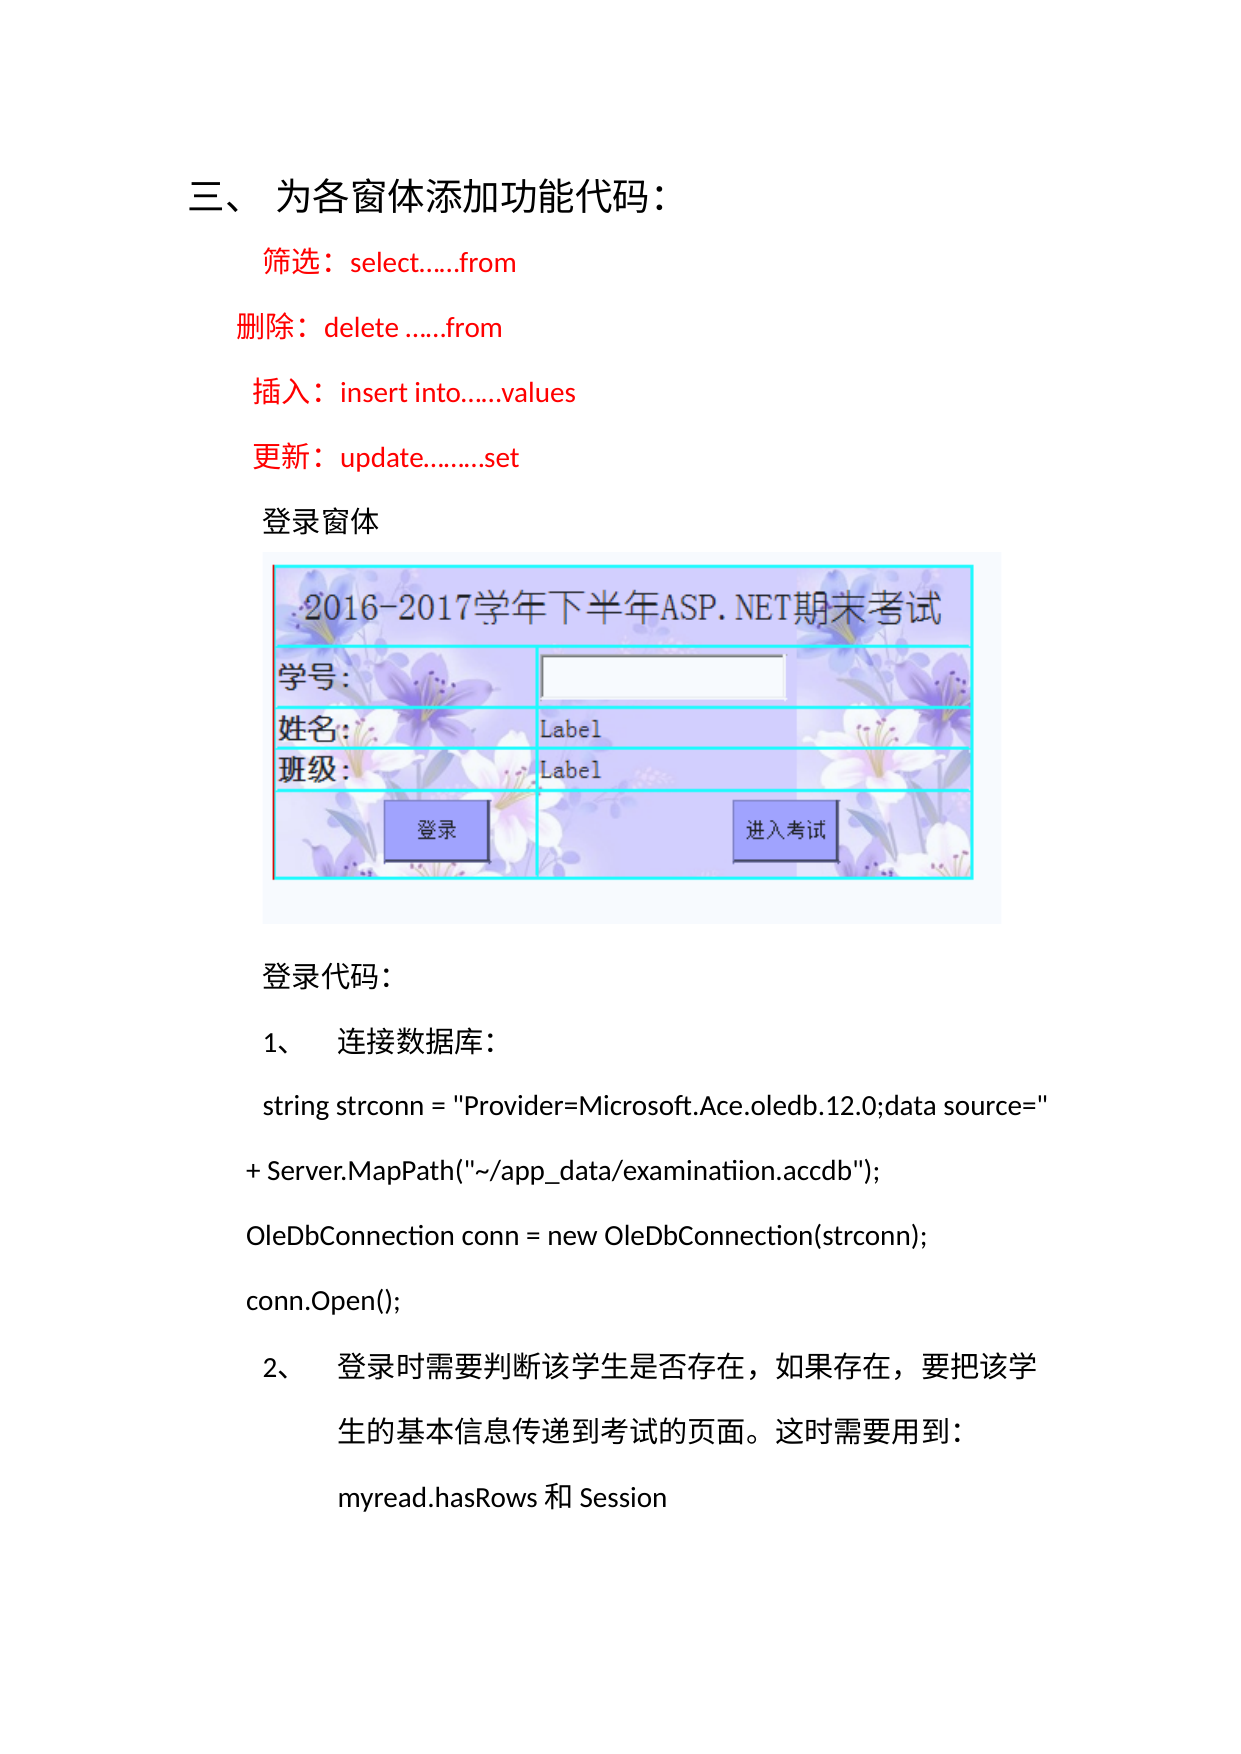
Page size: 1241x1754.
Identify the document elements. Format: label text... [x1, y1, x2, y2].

list 登录时需要判断该学生是否存在，如果存在，要把该学生的基本信息传递到考试的页面。这时需要用到：myread.hasRows 和Session [262, 1332, 1053, 1527]
text 删除：delete ……from [187, 292, 1053, 357]
list 筛选：select……from [262, 227, 1053, 292]
list 为各窗体添加功能代码： [187, 162, 1053, 227]
text conn.Open(); [187, 1267, 1053, 1332]
picture [262, 552, 1002, 924]
list 连接数据库： [262, 1007, 1053, 1072]
text string strconn = "Provider=Microsoft.Ace.oledb.12.0;data source=" [262, 1072, 1053, 1137]
list 登录代码： [262, 942, 1053, 1007]
text + Server.MapPath("~/app_data/examinatiion.accdb"); OleDbConnection conn = new OleDbConnection(strconn); [246, 1137, 1053, 1267]
text 更新：update………set [187, 422, 1053, 487]
text 插入：insert into……values [187, 357, 1053, 422]
list 登录窗体 [262, 487, 1053, 552]
